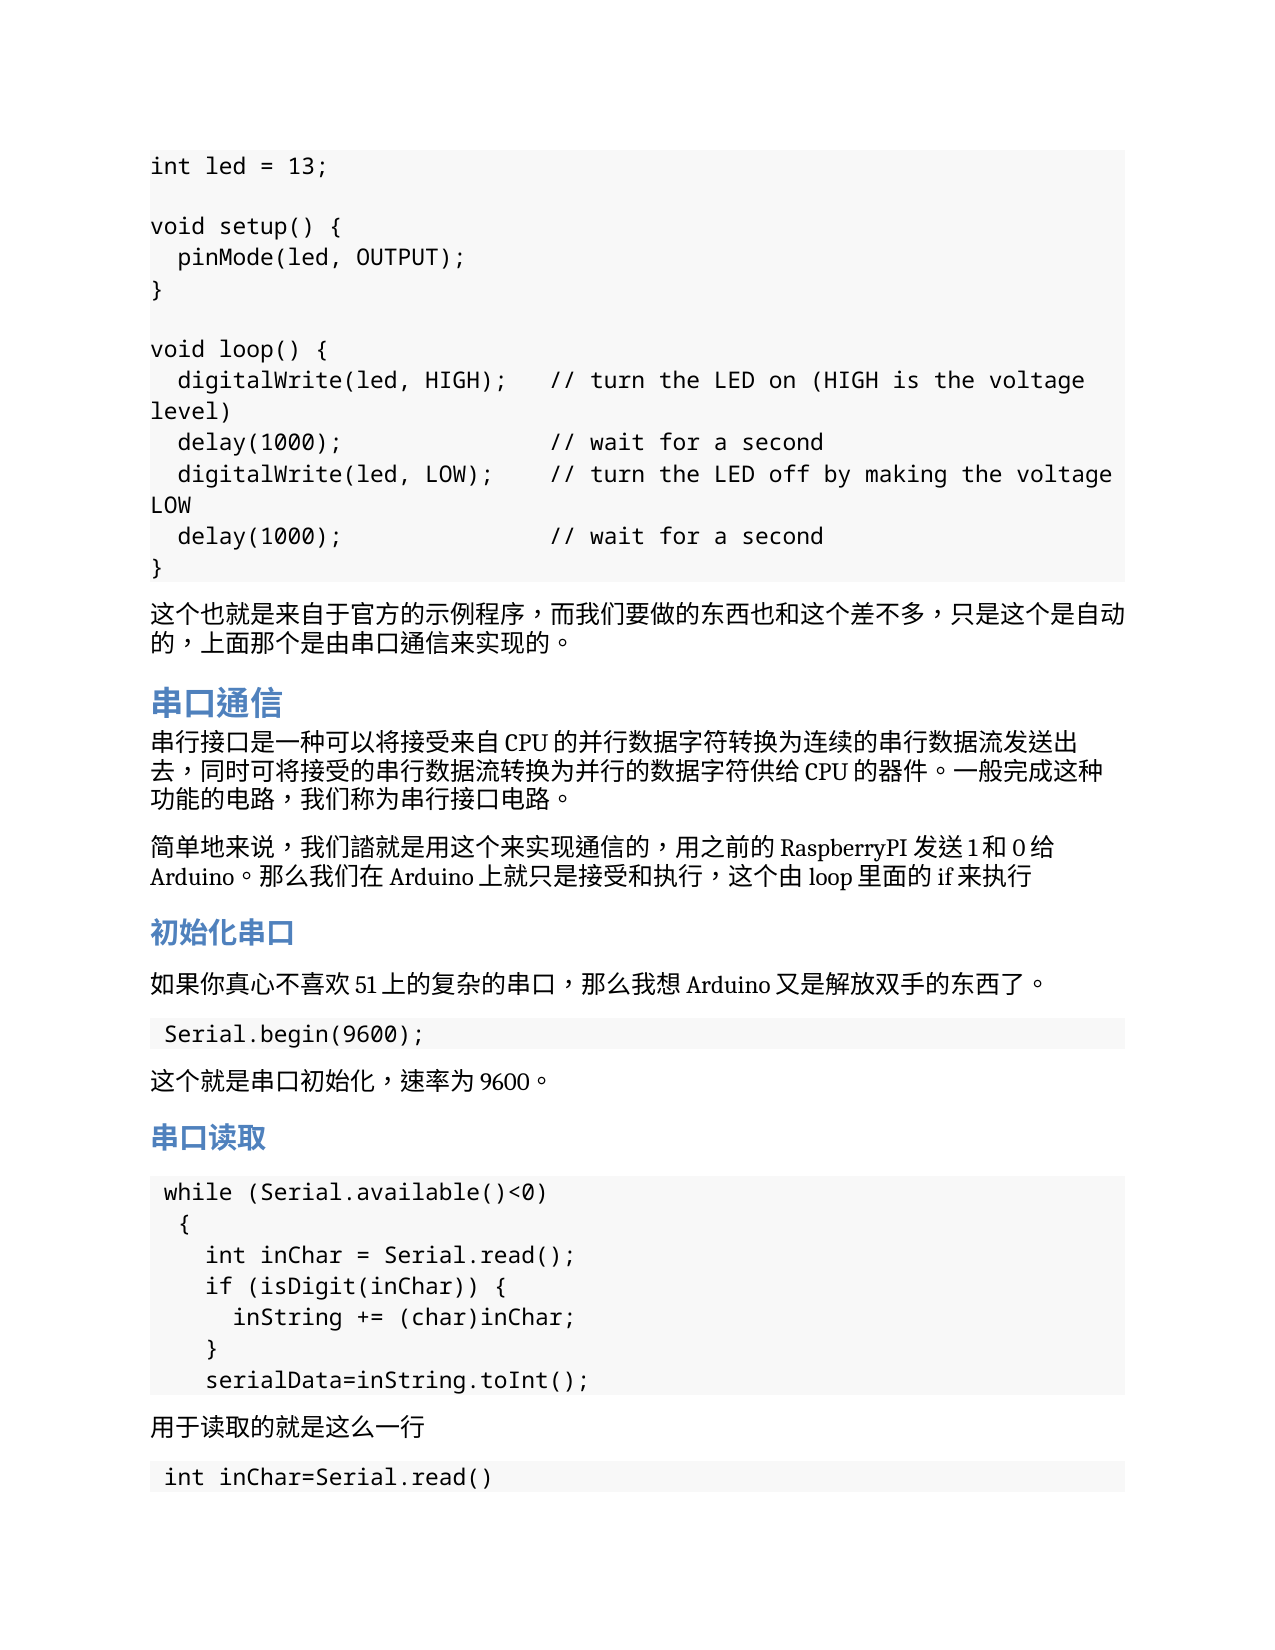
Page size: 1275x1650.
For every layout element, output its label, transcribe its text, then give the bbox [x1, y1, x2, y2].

text 用于读取的就是这么一行 [150, 1413, 1125, 1442]
text 串行接口是一种可以将接受来自CPU的并行数据字符转换为连续的串行数据流发送出去，同时可将接受的串行数据流转换为并行的数据字符供给CPU的器件。一般完成这种功能的电路，我们称为串行接口电路。 [150, 729, 1125, 815]
text int inChar=Serial.read() [150, 1461, 1125, 1492]
text 这个也就是来自于官方的示例程序，而我们要做的东西也和这个差不多，只是这个是自动的，上面那个是由串口通信来实现的。 [150, 601, 1125, 659]
text 简单地来说，我们誻就是用这个来实现通信的，用之前的RaspberryPI 发送1和0给Arduino。那么我们在Arduino上就只是接受和执行，这个由loop里面的if来执行 [150, 834, 1125, 891]
subtitle 串口通信 [150, 679, 1125, 725]
text 如果你真心不喜欢51上的复杂的串口，那么我想Arduino又是解放双手的东西了。 [150, 971, 1125, 999]
text 这个就是串口初始化，速率为9600。 [150, 1068, 1125, 1097]
text int led = 13; void setup() { pinMode(led, OUTPUT); } void loop() { digitalWrite(led, HIGH); // turn the LED on (HIGH is the voltage level) delay(1000); // wait for a second digitalWrite(led, LOW); // turn the LED off by making the voltage LOW delay(1000); // wait for a second } [150, 150, 1125, 582]
subtitle 初始化串口 [150, 912, 1125, 952]
subtitle 串口读取 [150, 1118, 1125, 1157]
text Serial.begin(9600); [150, 1018, 1125, 1049]
text while (Serial.available()<0) { int inChar = Serial.read(); if (isDigit(inChar)) { inString += (char)inChar; } serialData=inString.toInt(); [150, 1176, 1125, 1395]
